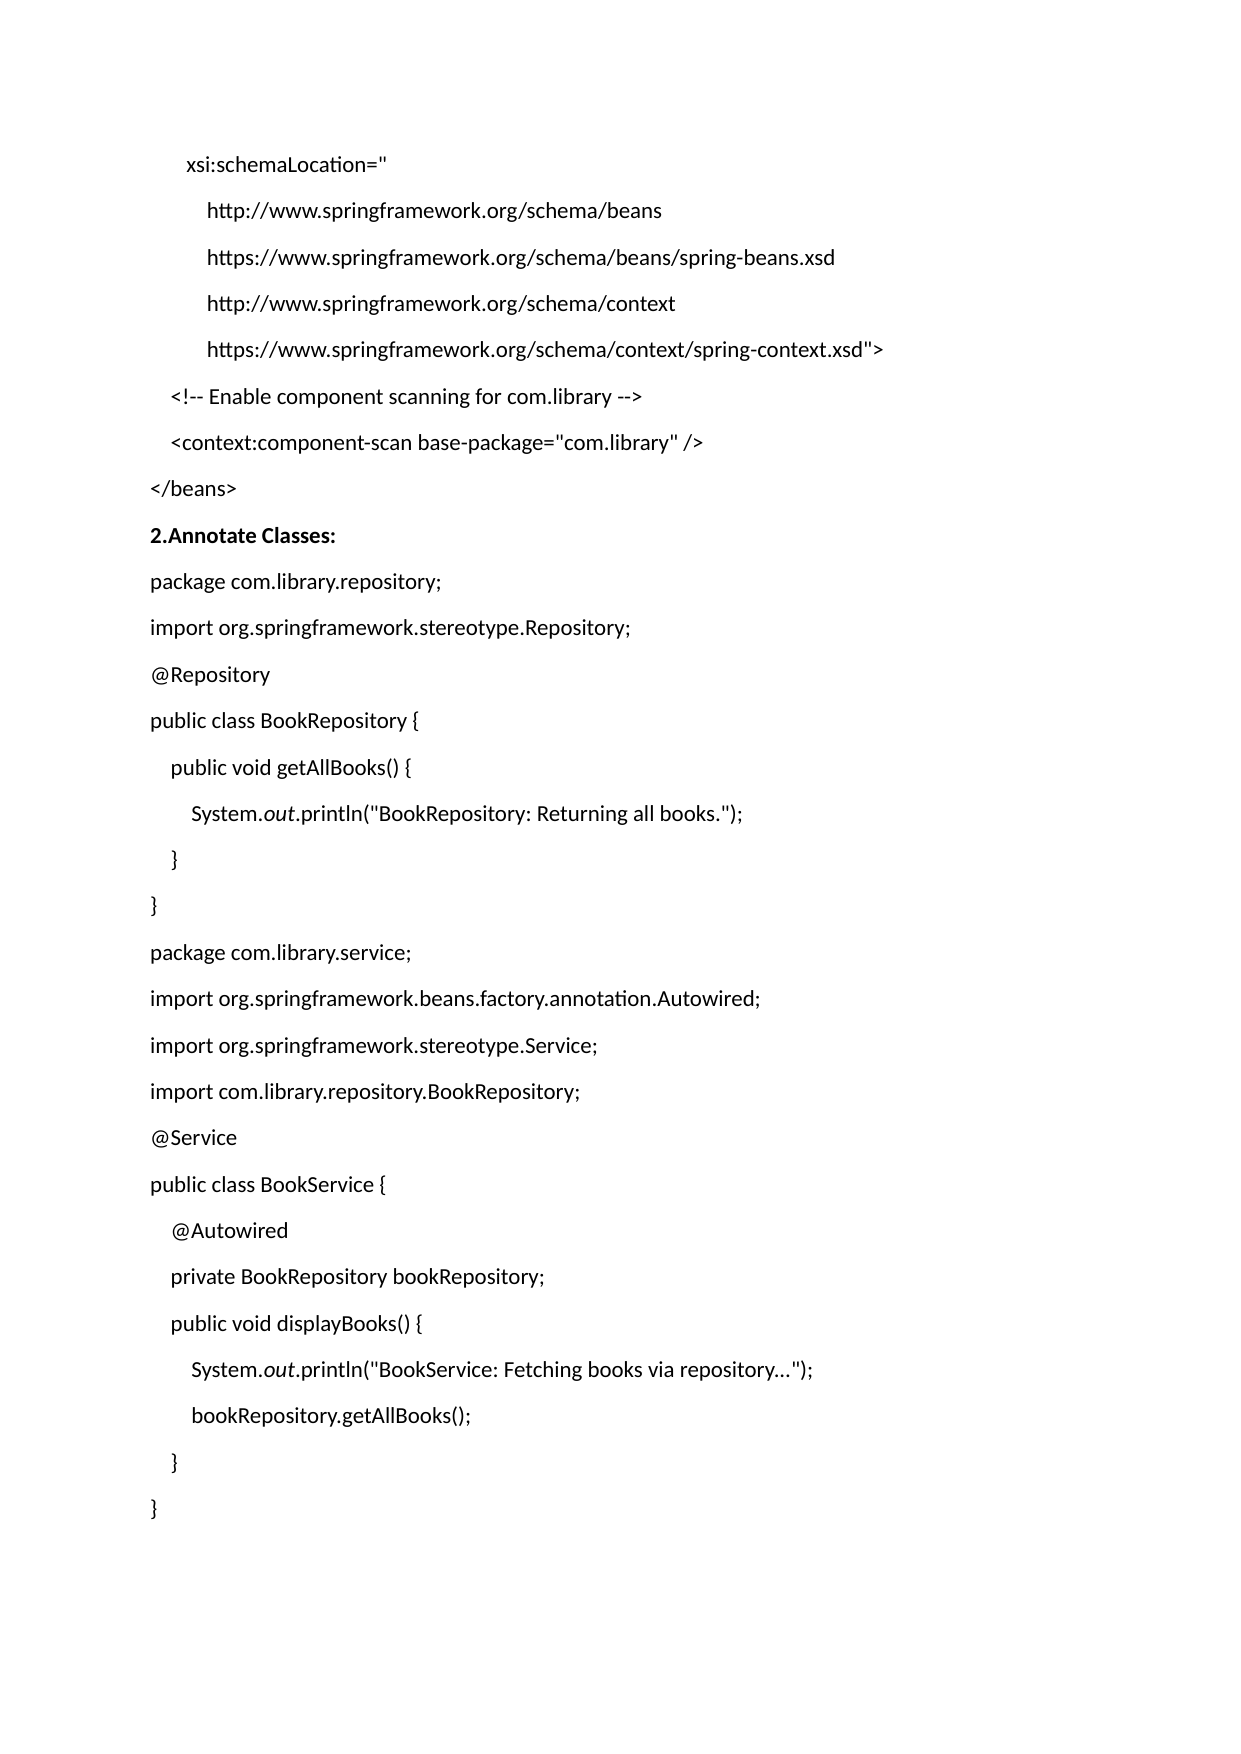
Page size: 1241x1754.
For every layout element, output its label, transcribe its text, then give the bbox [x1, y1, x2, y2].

text public class BookRepository { [150, 706, 1090, 734]
text import org.springframework.stereotype.Service; [150, 1031, 1090, 1059]
text public void displayBooks() { [150, 1309, 1090, 1337]
text </beans> [150, 474, 1090, 502]
text System.out.println("BookService: Fetching books via repository..."); [150, 1355, 1090, 1383]
text } [150, 1448, 1090, 1476]
text public class BookService { [150, 1170, 1090, 1198]
text public void getAllBooks() { [150, 753, 1090, 781]
text <context:component-scan base-package="com.library" /> [150, 428, 1090, 456]
text https://www.springframework.org/schema/context/spring-context.xsd"> [150, 335, 1090, 363]
text http://www.springframework.org/schema/context [150, 289, 1090, 317]
text xsi:schemaLocation=" [150, 150, 1090, 178]
text @Autowired [150, 1216, 1090, 1244]
text } [150, 892, 1090, 920]
text @Repository [150, 660, 1090, 688]
text System.out.println("BookRepository: Returning all books."); [150, 799, 1090, 827]
text @Service [150, 1123, 1090, 1151]
text import org.springframework.stereotype.Repository; [150, 613, 1090, 642]
text 2.Annotate Classes: [150, 521, 1090, 549]
text package com.library.repository; [150, 567, 1090, 595]
text private BookRepository bookRepository; [150, 1262, 1090, 1291]
text https://www.springframework.org/schema/beans/spring-beans.xsd [150, 243, 1090, 271]
text } [150, 845, 1090, 873]
text import org.springframework.beans.factory.annotation.Autowired; [150, 984, 1090, 1012]
text package com.library.service; [150, 938, 1090, 966]
text http://www.springframework.org/schema/beans [150, 196, 1090, 224]
text } [150, 1494, 1090, 1522]
text <!-- Enable component scanning for com.library --> [150, 382, 1090, 410]
text import com.library.repository.BookRepository; [150, 1077, 1090, 1105]
text bookRepository.getAllBooks(); [150, 1402, 1090, 1429]
